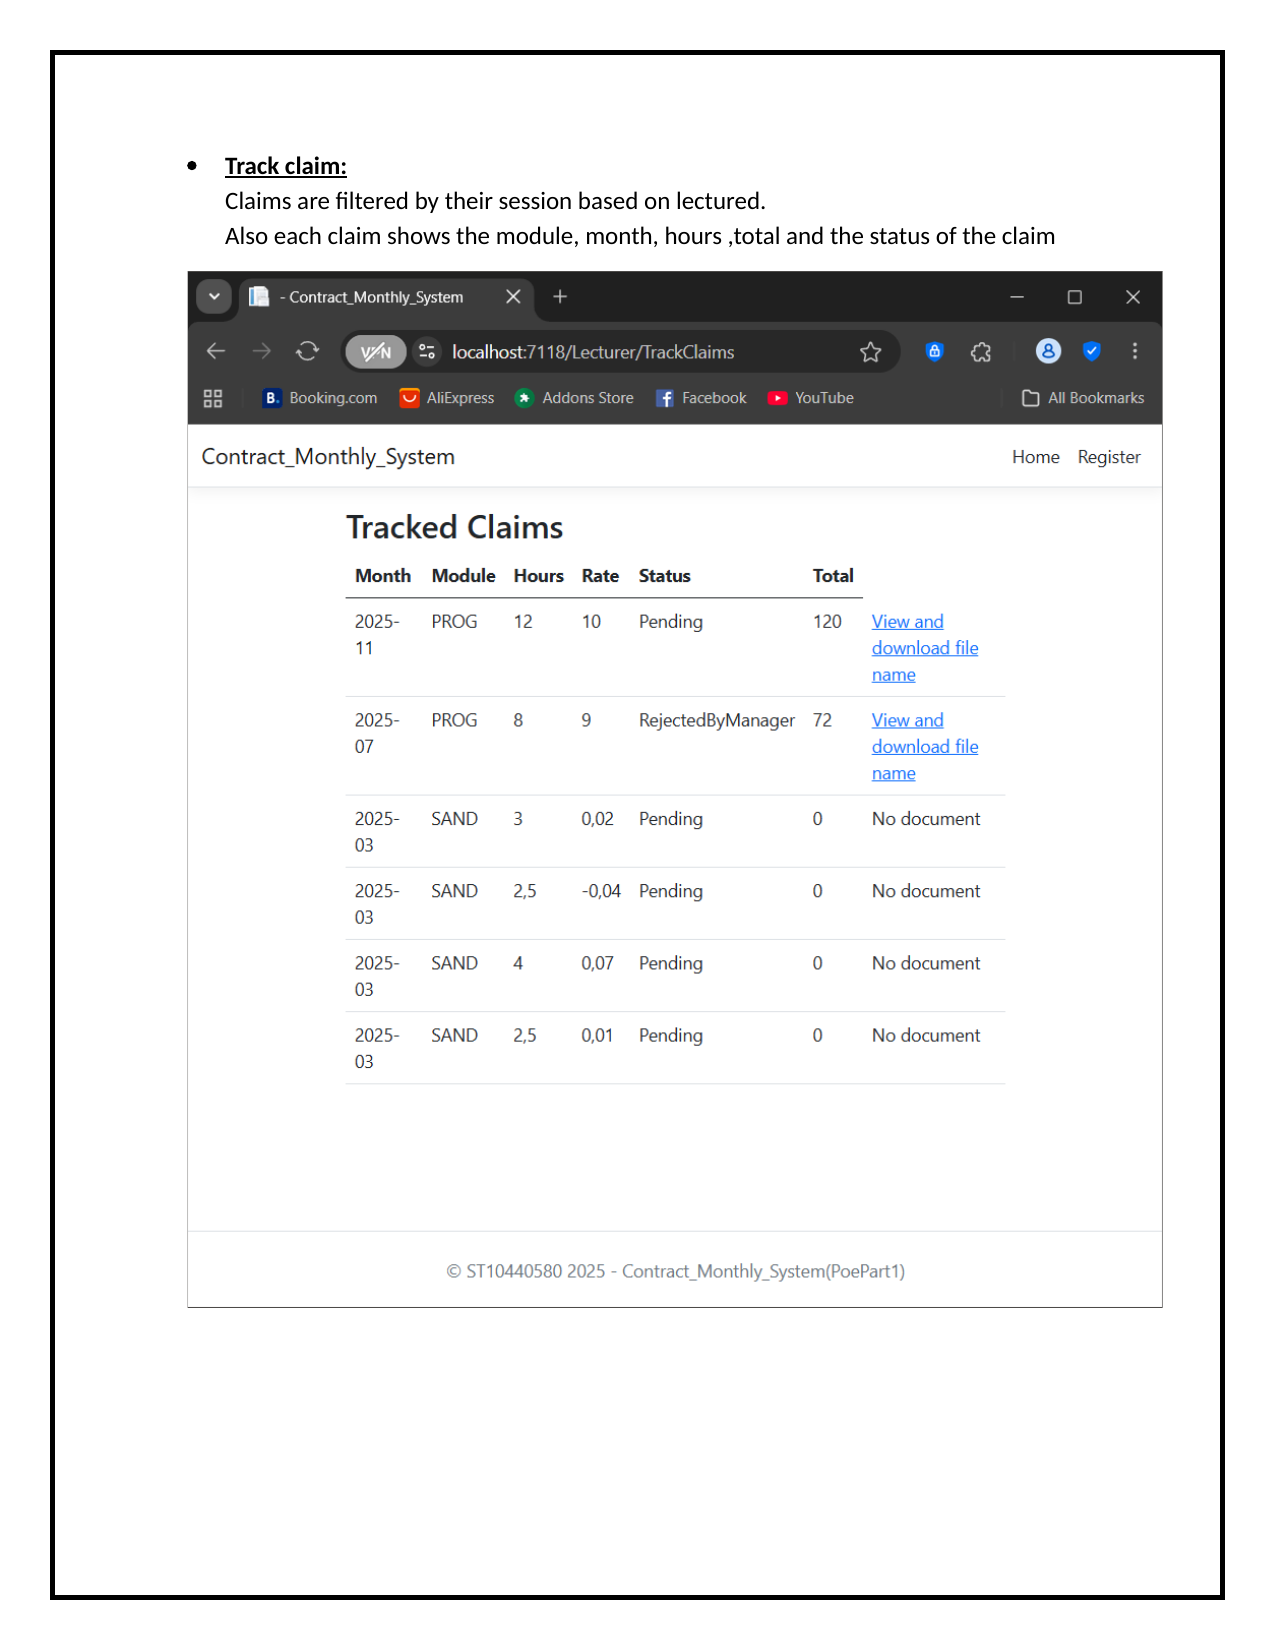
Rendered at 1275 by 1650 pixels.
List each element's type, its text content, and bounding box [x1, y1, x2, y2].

list Claims are filtered by their session based on lectured. [225, 185, 1125, 216]
list Also each claim shows the module, month, hours ,total and the status of the claim [225, 220, 1125, 251]
list Track claim: [187, 150, 1125, 181]
picture [187, 271, 1163, 1308]
